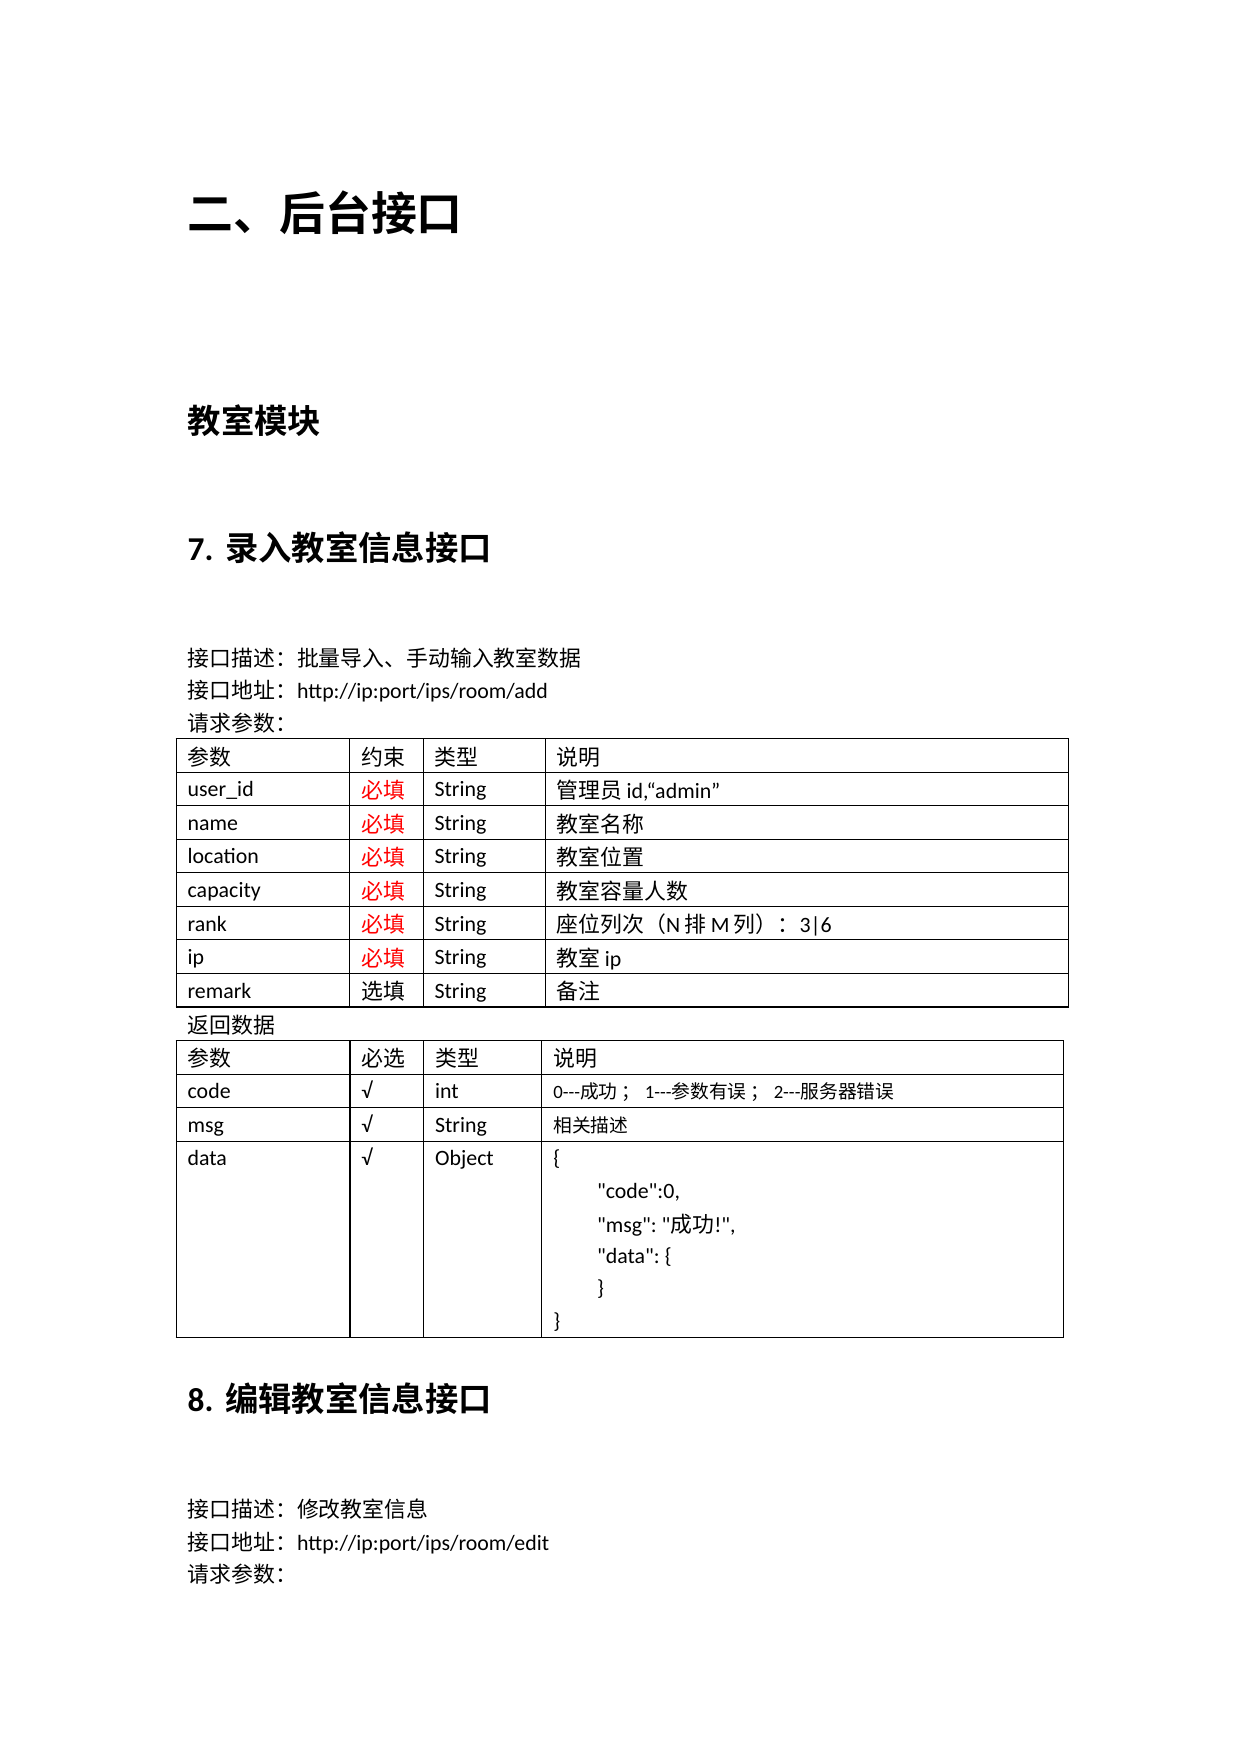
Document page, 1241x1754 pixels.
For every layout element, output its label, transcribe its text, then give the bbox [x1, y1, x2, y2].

table_cell 教室容量人数 [546, 873, 1068, 906]
table_header 说明 [546, 739, 1068, 772]
table_cell 必填 [350, 806, 423, 839]
table_cell rank [177, 907, 349, 939]
table_cell String [424, 940, 545, 973]
subtitle 录入教室信息接口 [187, 513, 1053, 578]
table_cell 座位列次（N排M列）：3|6 [546, 907, 1068, 939]
table_cell { "code":0, "msg": "成功!", "data": { } } [542, 1142, 1063, 1337]
table_header 必选 [351, 1041, 423, 1073]
table_cell 备注 [546, 974, 1068, 1006]
table_cell 教室名称 [546, 806, 1068, 839]
table_cell 选填 [350, 974, 423, 1006]
table_header 约束 [350, 739, 423, 772]
table_cell data [177, 1142, 349, 1337]
table_cell String [424, 974, 545, 1006]
table_cell 教室ip [546, 940, 1068, 973]
table_cell 管理员id,“admin” [546, 773, 1068, 805]
table_header 参数 [177, 1041, 349, 1073]
table_cell int [424, 1075, 541, 1107]
subtitle 编辑教室信息接口 [187, 1365, 1053, 1430]
table_cell remark [177, 974, 349, 1006]
text 返回数据 [187, 1008, 1053, 1040]
text 请求参数： [187, 706, 1053, 738]
table_cell ip [177, 940, 349, 973]
table_cell 必填 [350, 940, 423, 973]
table_cell String [424, 840, 545, 872]
table_cell String [424, 773, 545, 805]
table_cell √ [351, 1142, 423, 1337]
table_cell name [177, 806, 349, 839]
table_cell capacity [177, 873, 349, 906]
text 请求参数： [187, 1557, 1053, 1589]
table_header 类型 [424, 739, 545, 772]
table_cell location [177, 840, 349, 872]
table_cell String [424, 806, 545, 839]
table_cell 教室位置 [546, 840, 1068, 872]
table_cell String [424, 907, 545, 939]
table_cell 必填 [350, 907, 423, 939]
table_cell 必填 [350, 873, 423, 906]
table_cell msg [177, 1108, 349, 1141]
table_cell √ [351, 1108, 423, 1141]
table_cell user_id [177, 773, 349, 805]
subtitle 后台接口 [187, 162, 1053, 259]
table_cell String [424, 873, 545, 906]
table_cell √ [351, 1075, 423, 1107]
subtitle 教室模块 [187, 387, 1053, 452]
table_cell String [424, 1108, 541, 1141]
table_cell 0---成功 ； 1---参数有误 ； 2---服务器错误 [542, 1075, 1063, 1107]
table_cell 必填 [350, 773, 423, 805]
table_cell 必填 [350, 840, 423, 872]
text 接口地址：http://ip:port/ips/room/edit [187, 1524, 1053, 1557]
text 接口描述：修改教室信息 [187, 1492, 1053, 1524]
table_cell 相关描述 [542, 1108, 1063, 1141]
table_header 参数 [177, 739, 349, 772]
table_cell Object [424, 1142, 541, 1337]
text 接口地址：http://ip:port/ips/room/add [187, 673, 1053, 706]
table_cell code [177, 1075, 349, 1107]
table_header 说明 [542, 1041, 1063, 1073]
table_header 类型 [424, 1041, 541, 1073]
text 接口描述：批量导入、手动输入教室数据 [187, 641, 1053, 673]
